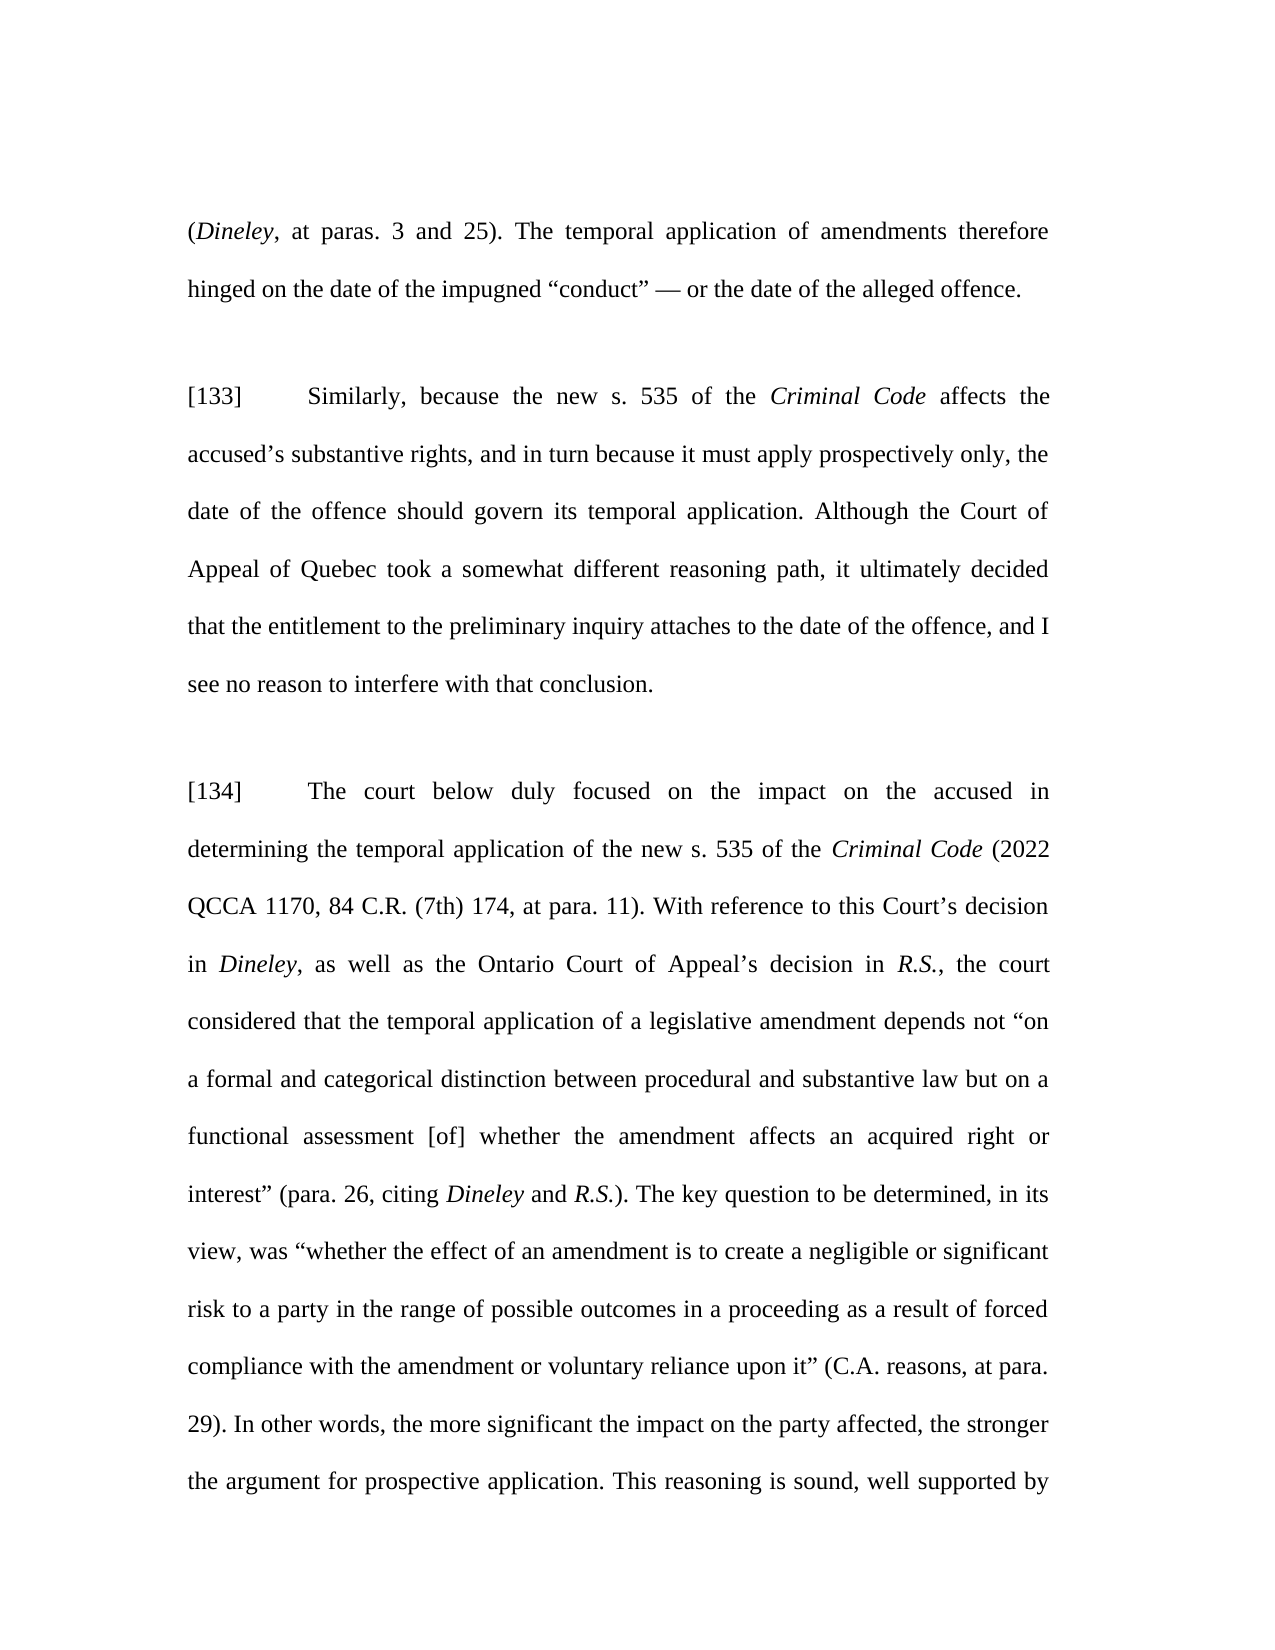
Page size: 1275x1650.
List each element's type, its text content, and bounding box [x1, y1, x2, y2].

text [187, 216, 1050, 303]
text Similarly, because the new s. 535 of the Criminal Code affects the accused’s substantive rights, and in turn because it must apply prospectively only, the date of the offence should govern its temporal application. Although the Court of Appeal of Quebec took a somewhat different reasoning path, it ultimately decided that the entitlement to the preliminary inquiry attaches to the date of the offence, and I see no reason to interfere with that conclusion. [187, 381, 1050, 698]
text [187, 776, 1050, 1495]
